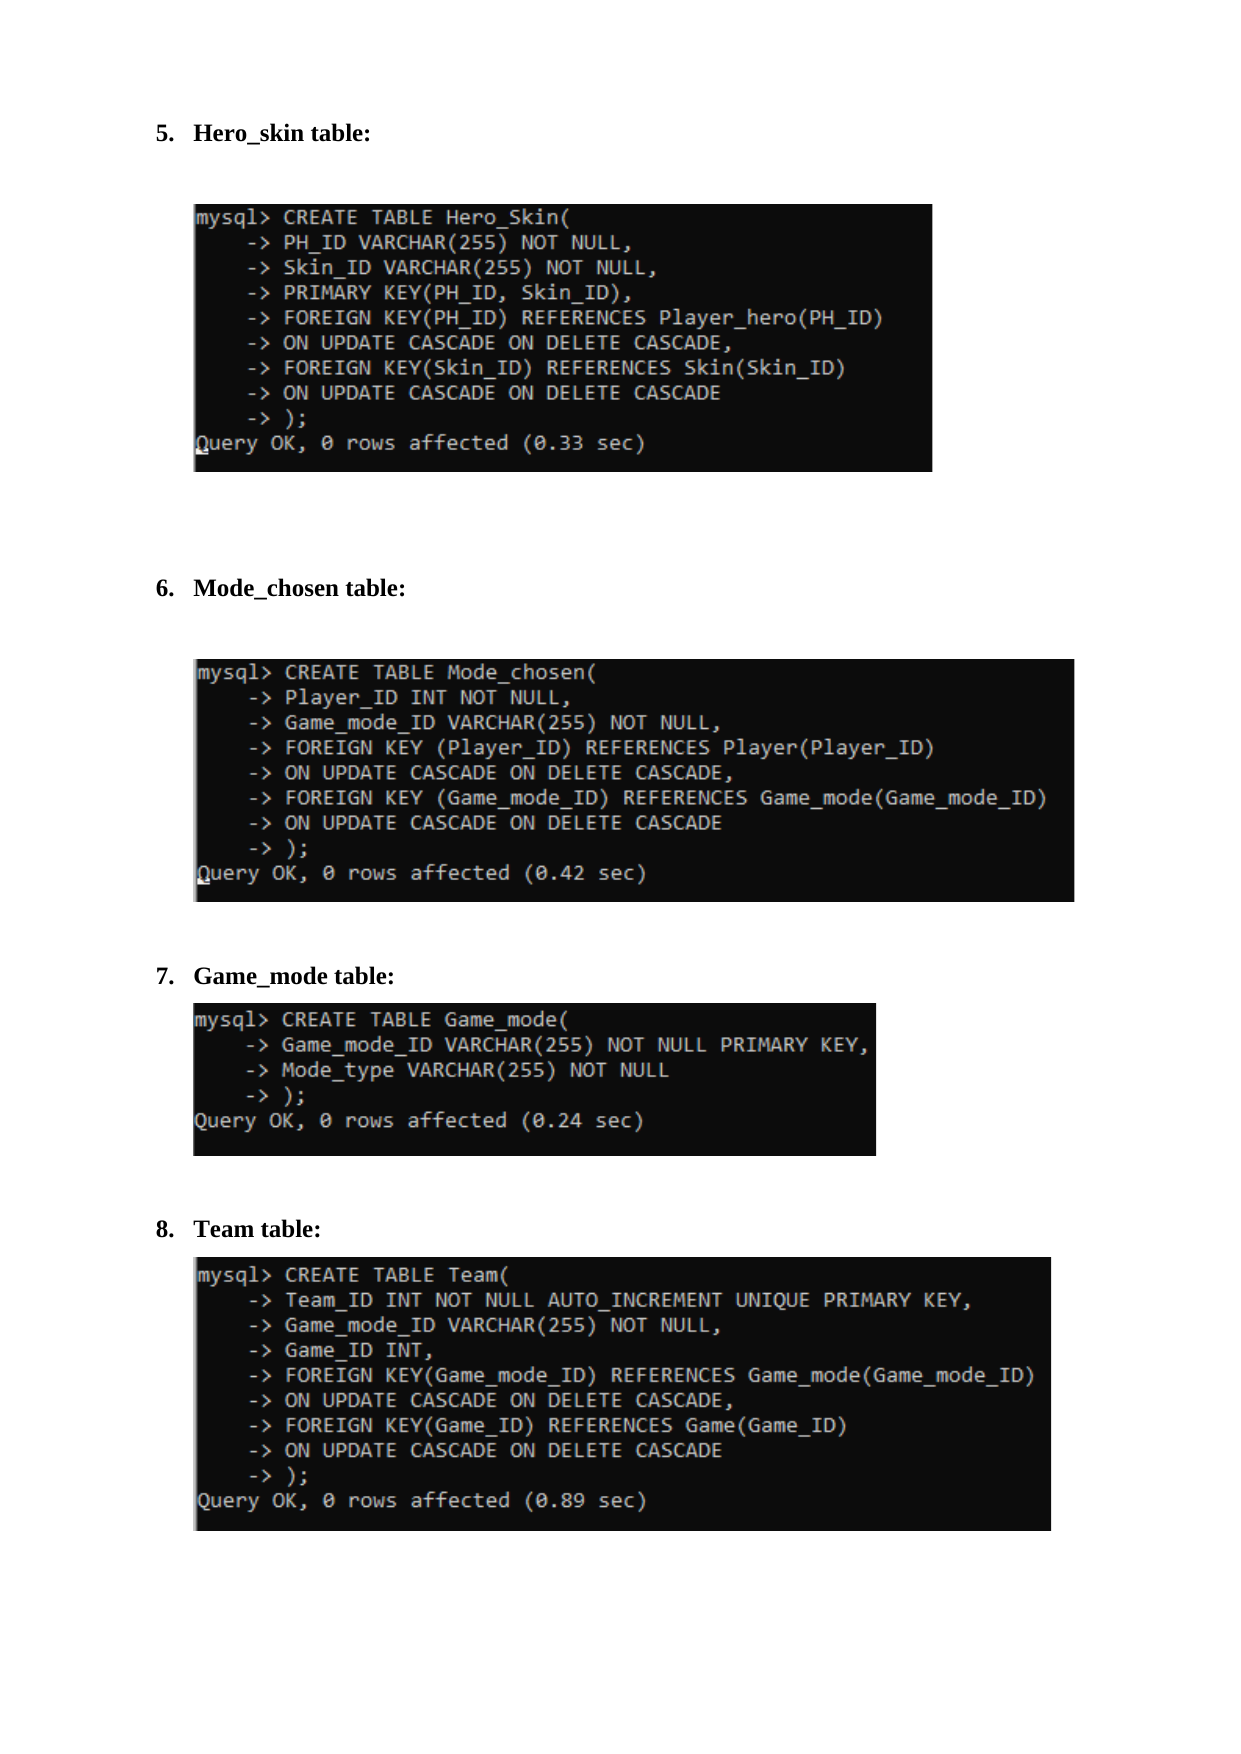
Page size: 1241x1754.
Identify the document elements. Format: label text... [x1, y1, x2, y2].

list Game_mode table: [156, 961, 1122, 989]
picture [193, 204, 933, 472]
list Hero_skin table: [156, 118, 1122, 147]
picture [193, 1257, 1052, 1531]
picture [193, 659, 1075, 902]
picture [193, 1003, 877, 1156]
list Team table: [156, 1214, 1122, 1243]
list Mode_chosen table: [156, 573, 1122, 602]
